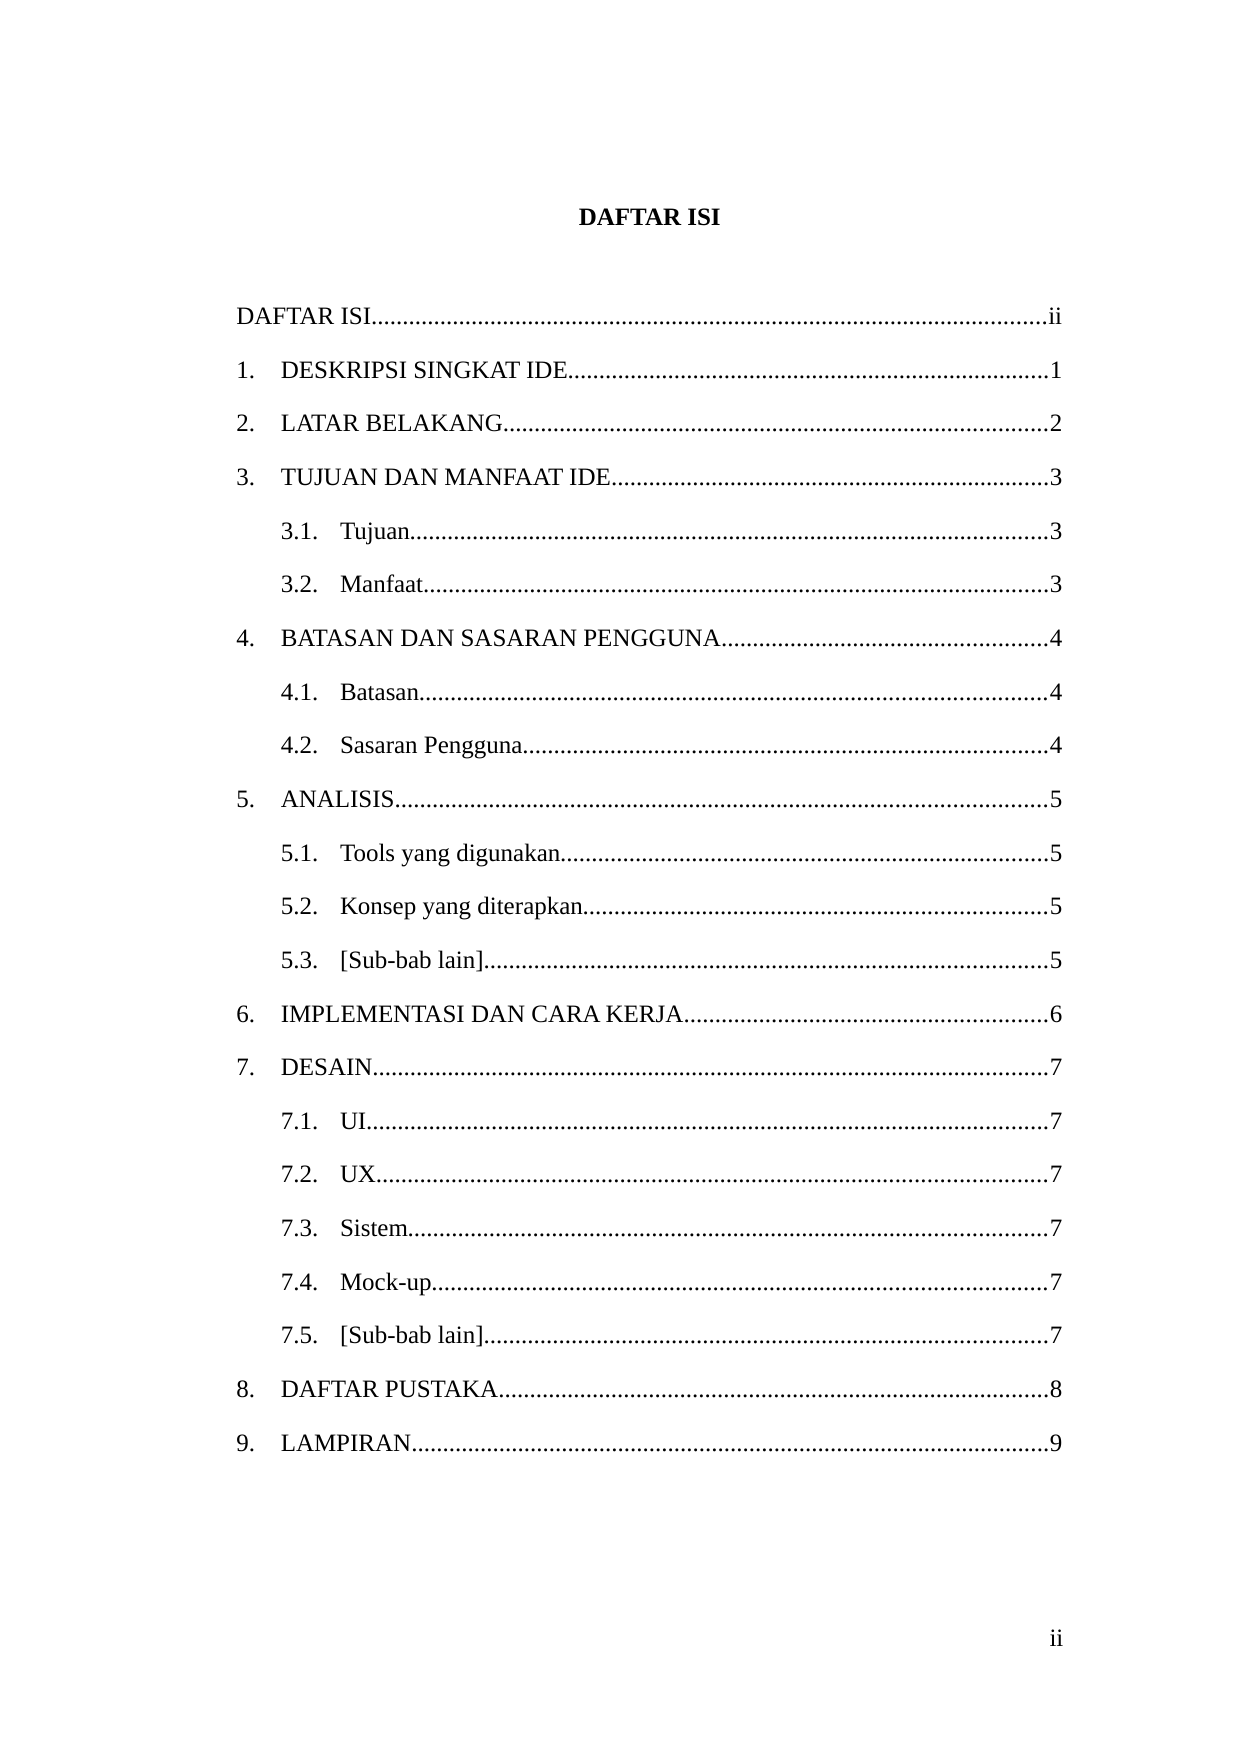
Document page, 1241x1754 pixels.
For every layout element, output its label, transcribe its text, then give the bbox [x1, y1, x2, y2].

subtitle DAFTAR ISI [236, 202, 1063, 231]
